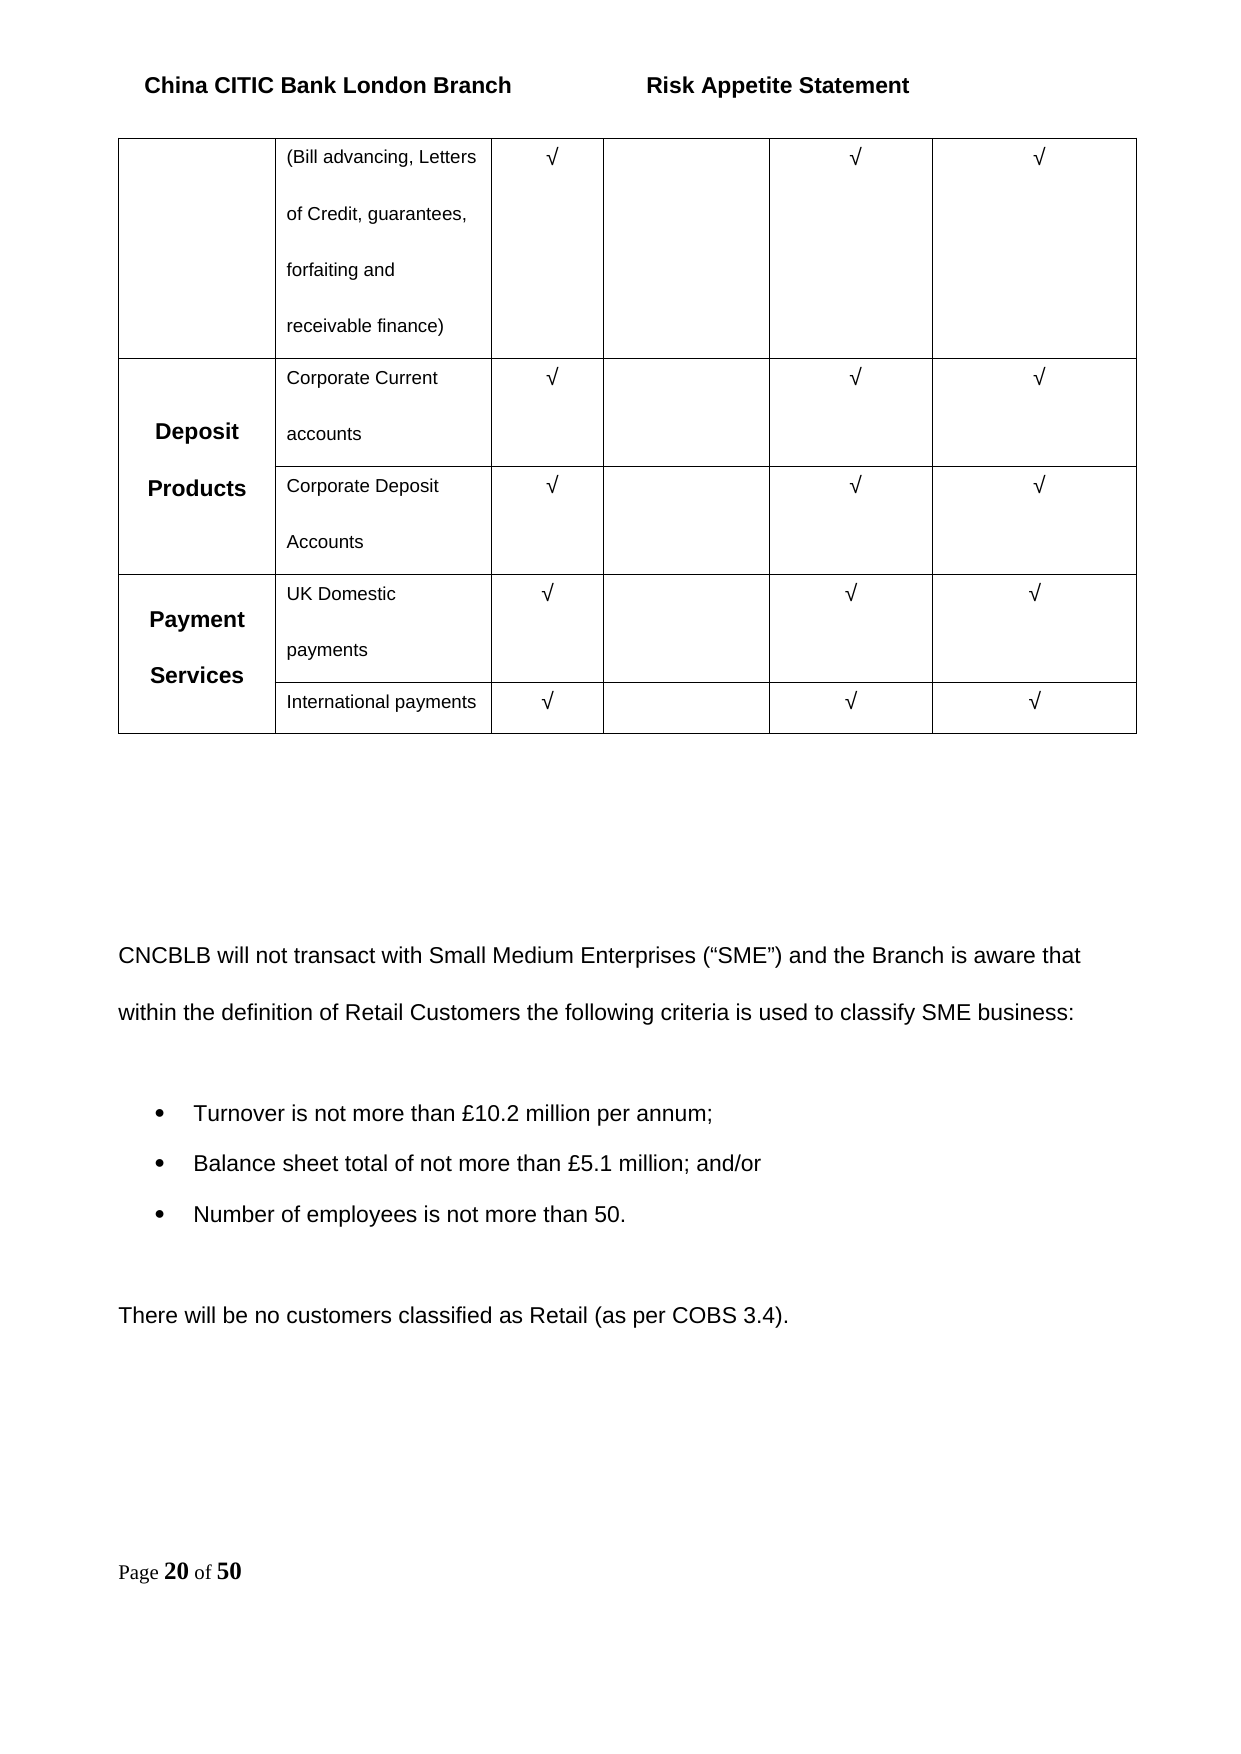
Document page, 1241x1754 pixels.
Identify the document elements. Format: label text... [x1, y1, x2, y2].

table_cell International payments [276, 683, 491, 733]
table_cell [604, 575, 769, 682]
table_cell [604, 139, 769, 358]
table_cell √ [770, 683, 932, 733]
table_cell [604, 683, 769, 733]
text Number of employees is not more than 50. [156, 1196, 1137, 1233]
table_cell [604, 467, 769, 574]
text CNCBLB will not transact with Small Medium Enterprises (“SME”) and the Branch is aware that within the definition of Retail Customers the following criteria is used to classify SME business: [118, 937, 1137, 1031]
table_cell Corporate Deposit Accounts [276, 467, 491, 574]
table_cell √ [492, 467, 603, 574]
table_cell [276, 139, 491, 358]
table_cell √ [770, 467, 932, 574]
table_cell √ [933, 139, 1136, 358]
table_cell Payment Services [119, 575, 275, 733]
table_cell Corporate Current accounts [276, 359, 491, 466]
text Balance sheet total of not more than £5.1 million; and/or [156, 1145, 1137, 1182]
table_cell √ [933, 683, 1136, 733]
table_cell √ [492, 575, 603, 682]
table_cell √ [770, 139, 932, 358]
table_cell √ [492, 683, 603, 733]
text There will be no customers classified as Retail (as per COBS 3.4). [118, 1297, 1137, 1334]
table_cell √ [770, 575, 932, 682]
table_cell [604, 359, 769, 466]
table_cell UK Domestic payments [276, 575, 491, 682]
text Turnover is not more than £10.2 million per annum; [156, 1094, 1137, 1132]
table_cell √ [933, 359, 1136, 466]
table_cell √ [492, 359, 603, 466]
table_cell √ [492, 139, 603, 358]
table_cell √ [933, 467, 1136, 574]
table_cell Deposit Products [119, 359, 275, 574]
table_cell √ [933, 575, 1136, 682]
table_cell √ [770, 359, 932, 466]
